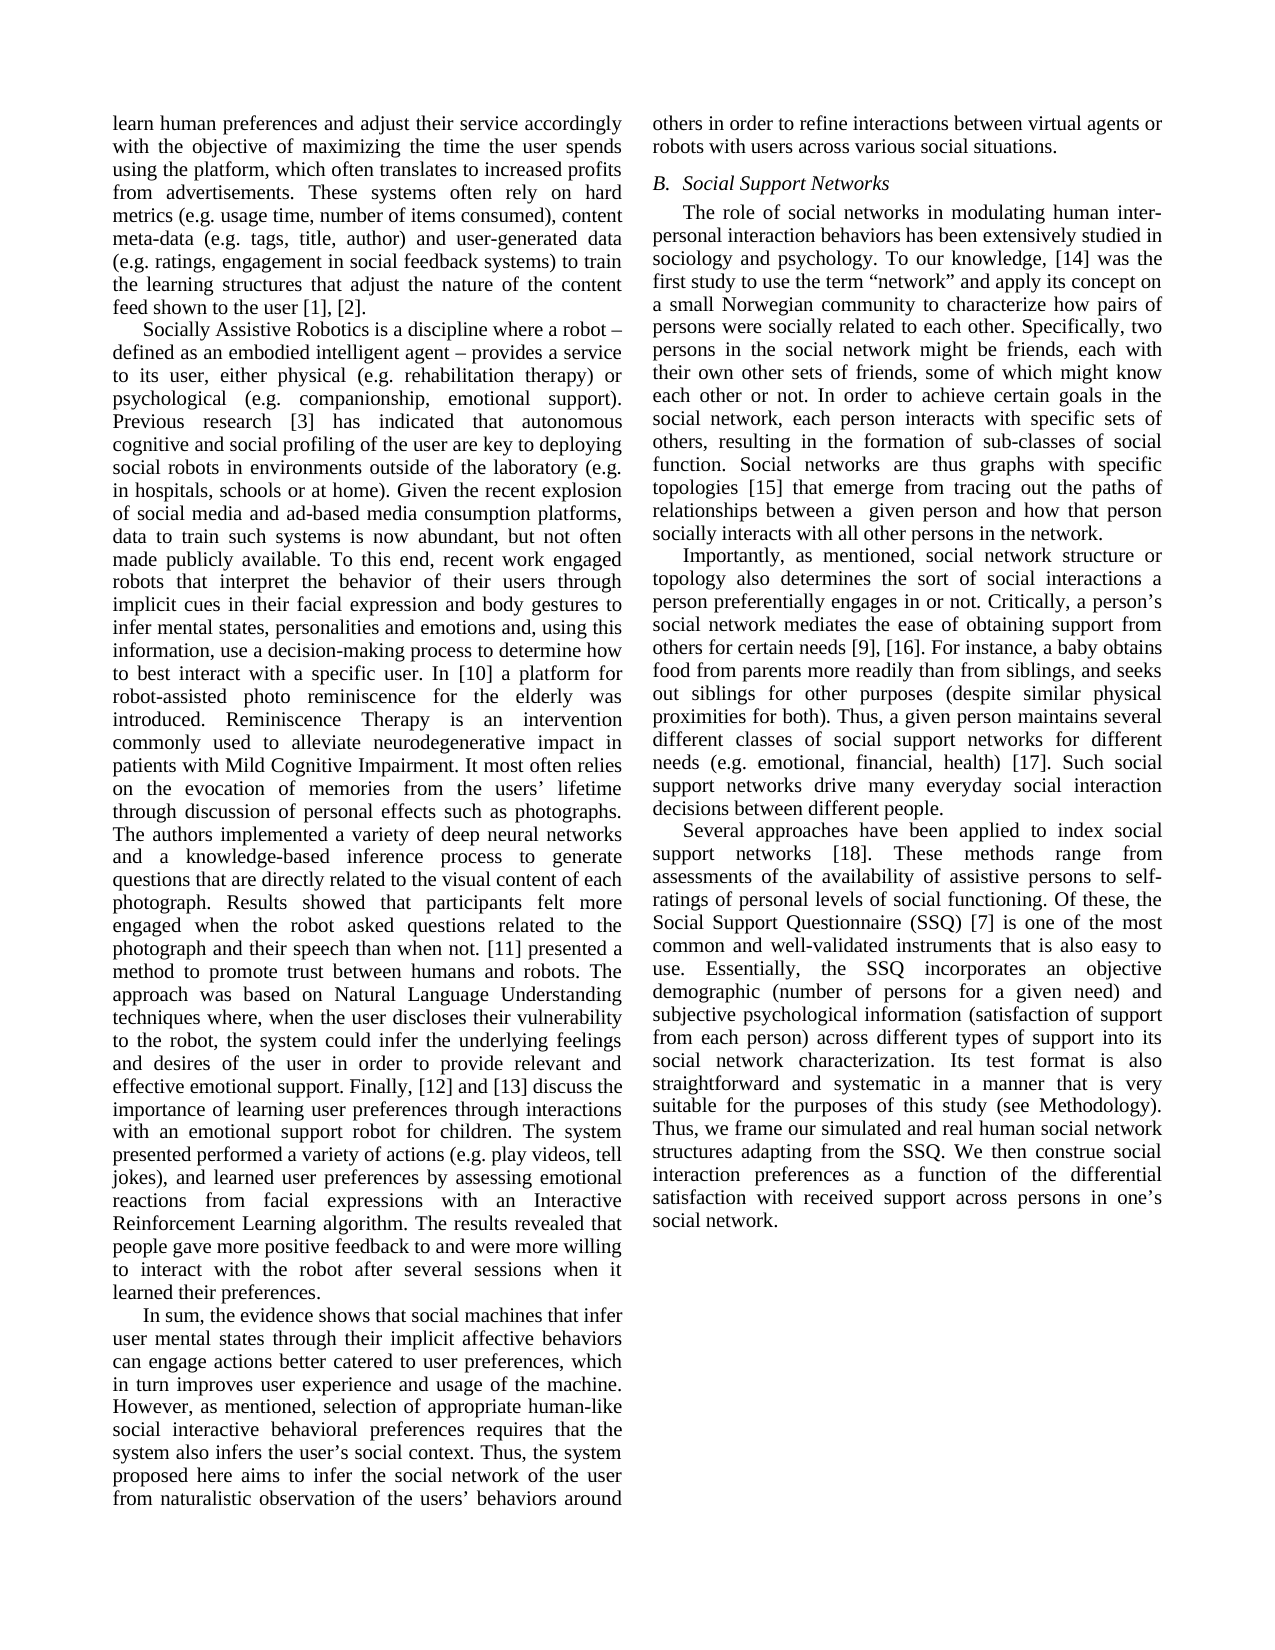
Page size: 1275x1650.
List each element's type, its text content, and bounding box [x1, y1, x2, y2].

text The role of social networks in modulating human inter-personal interaction behaviors has been extensively studied in sociology and psychology. To our knowledge, [14] was the first study to use the term “network” and apply its concept on a small Norwegian community to characterize how pairs of persons were socially related to each other. Specifically, two persons in the social network might be friends, each with their own other sets of friends, some of which might know each other or not. In order to achieve certain goals in the social network, each person interacts with specific sets of others, resulting in the formation of sub-classes of social function. Social networks are thus graphs with specific topologies [15] that emerge from tracing out the paths of relationships between a given person and how that person socially interacts with all other persons in the network. [652, 201, 1162, 545]
text Importantly, as mentioned, social network structure or topology also determines the sort of social interactions a person preferentially engages in or not. Critically, a person’s social network mediates the ease of obtaining support from others for certain needs [9], [16]. For instance, a baby obtains food from parents more readily than from siblings, and seeks out siblings for other purposes (despite similar physical proximities for both). Thus, a given person maintains several different classes of social support networks for different needs (e.g. emotional, financial, health) [17]. Such social support networks drive many everyday social interaction decisions between different people. [652, 545, 1162, 819]
text Socially Assistive Robotics is a discipline where a robot –defined as an embodied intelligent agent – provides a service to its user, either physical (e.g. rehabilitation therapy) or psychological (e.g. companionship, emotional support). Previous research [3] has indicated that autonomous cognitive and social profiling of the user are key to deploying social robots in environments outside of the laboratory (e.g. in hospitals, schools or at home). Given the recent explosion of social media and ad-based media consumption platforms, data to train such systems is now abundant, but not often made publicly available. To this end, recent work engaged robots that interpret the behavior of their users through implicit cues in their facial expression and body gestures to infer mental states, personalities and emotions and, using this information, use a decision-making process to determine how to best interact with a specific user. In [10] a platform for robot-assisted photo reminiscence for the elderly was introduced. Reminiscence Therapy is an intervention commonly used to alleviate neurodegenerative impact in patients with Mild Cognitive Impairment. It most often relies on the evocation of memories from the users’ lifetime through discussion of personal effects such as photographs. The authors implemented a variety of deep neural networks and a knowledge-based inference process to generate questions that are directly related to the visual content of each photograph. Results showed that participants felt more engaged when the robot asked questions related to the photograph and their speech than when not. [11] presented a method to promote trust between humans and robots. The approach was based on Natural Language Understanding techniques where, when the user discloses their vulnerability to the robot, the system could infer the underlying feelings and desires of the user in order to provide relevant and effective emotional support. Finally, [12] and [13] discuss the importance of learning user preferences through interactions with an emotional support robot for children. The system presented performed a variety of actions (e.g. play videos, tell jokes), and learned user preferences by assessing emotional reactions from facial expressions with an Interactive Reinforcement Learning algorithm. The results revealed that people gave more positive feedback to and were more willing to interact with the robot after several sessions when it learned their preferences. [112, 319, 622, 1304]
text Several approaches have been applied to index social support networks [18]. These methods range from assessments of the availability of assistive persons to self-ratings of personal levels of social functioning. Of these, the Social Support Questionnaire (SSQ) [7] is one of the most common and well-validated instruments that is also easy to use. Essentially, the SSQ incorporates an objective demographic (number of persons for a given need) and subjective psychological information (satisfaction of support from each person) across different types of support into its social network characterization. Its test format is also straightforward and systematic in a manner that is very suitable for the purposes of this study (see Methodology). Thus, we frame our simulated and real human social network structures adapting from the SSQ. We then construe social interaction preferences as a function of the differential satisfaction with received support across persons in one’s social network. [652, 819, 1162, 1232]
text In sum, the evidence shows that social machines that infer user mental states through their implicit affective behaviors can engage actions better catered to user preferences, which in turn improves user experience and usage of the machine. However, as mentioned, selection of appropriate human-like social interactive behavioral preferences requires that the system also infers the user’s social context. Thus, the system proposed here aims to infer the social network of the user from naturalistic observation of the users’ behaviors around others in order to refine interactions between virtual agents or robots with users across various social situations. [112, 1304, 622, 1510]
subtitle B. Social Support Networks [652, 171, 1162, 195]
